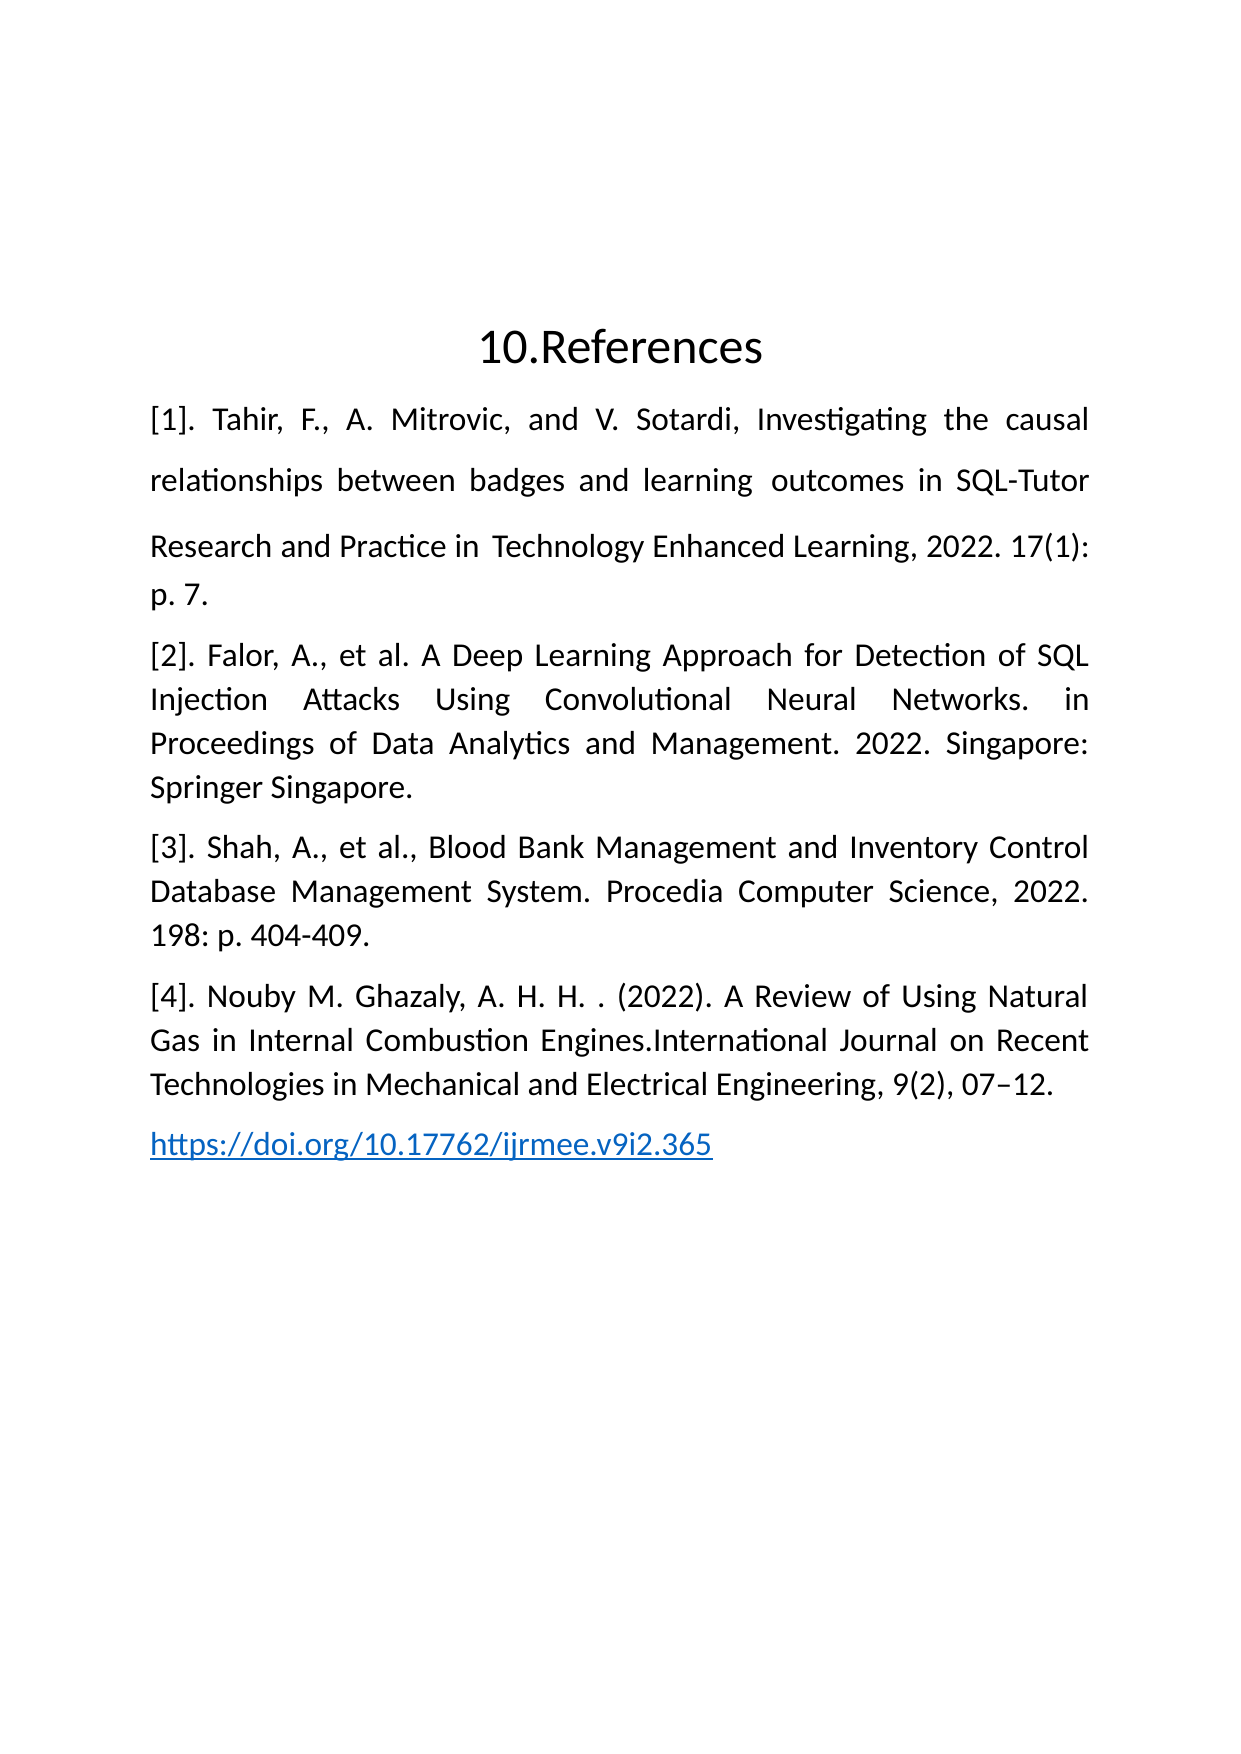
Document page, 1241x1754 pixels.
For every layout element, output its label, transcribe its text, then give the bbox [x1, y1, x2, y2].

text [3]. Shah, A., et al., Blood Bank Management and Inventory Control Database Management System. Procedia Computer Science, 2022. 198: p. 404-409. [150, 826, 1090, 955]
text [2]. Falor, A., et al. A Deep Learning Approach for Detection of SQL Injection Attacks Using Convolutional Neural Networks. in Proceedings of Data Analytics and Management. 2022. Singapore: Springer Singapore. [150, 634, 1090, 806]
text https://doi.org/10.17762/ijrmee.v9i2.365 [150, 1123, 1090, 1164]
text [4]. Nouby M. Ghazaly, A. H. H. . (2022). A Review of Using Natural Gas in Internal Combustion Engines.International Journal on Recent Technologies in Mechanical and Electrical Engineering, 9(2), 07–12. [150, 975, 1090, 1103]
text [1]. Tahir, F., A. Mitrovic, and V. Sotardi, Investigating the causal relationships between badges and learning outcomes in SQL-Tutor Research and Practice in Technology Enhanced Learning, 2022. 17(1): p. 7. [150, 397, 1090, 614]
text 10.References [150, 315, 1090, 376]
